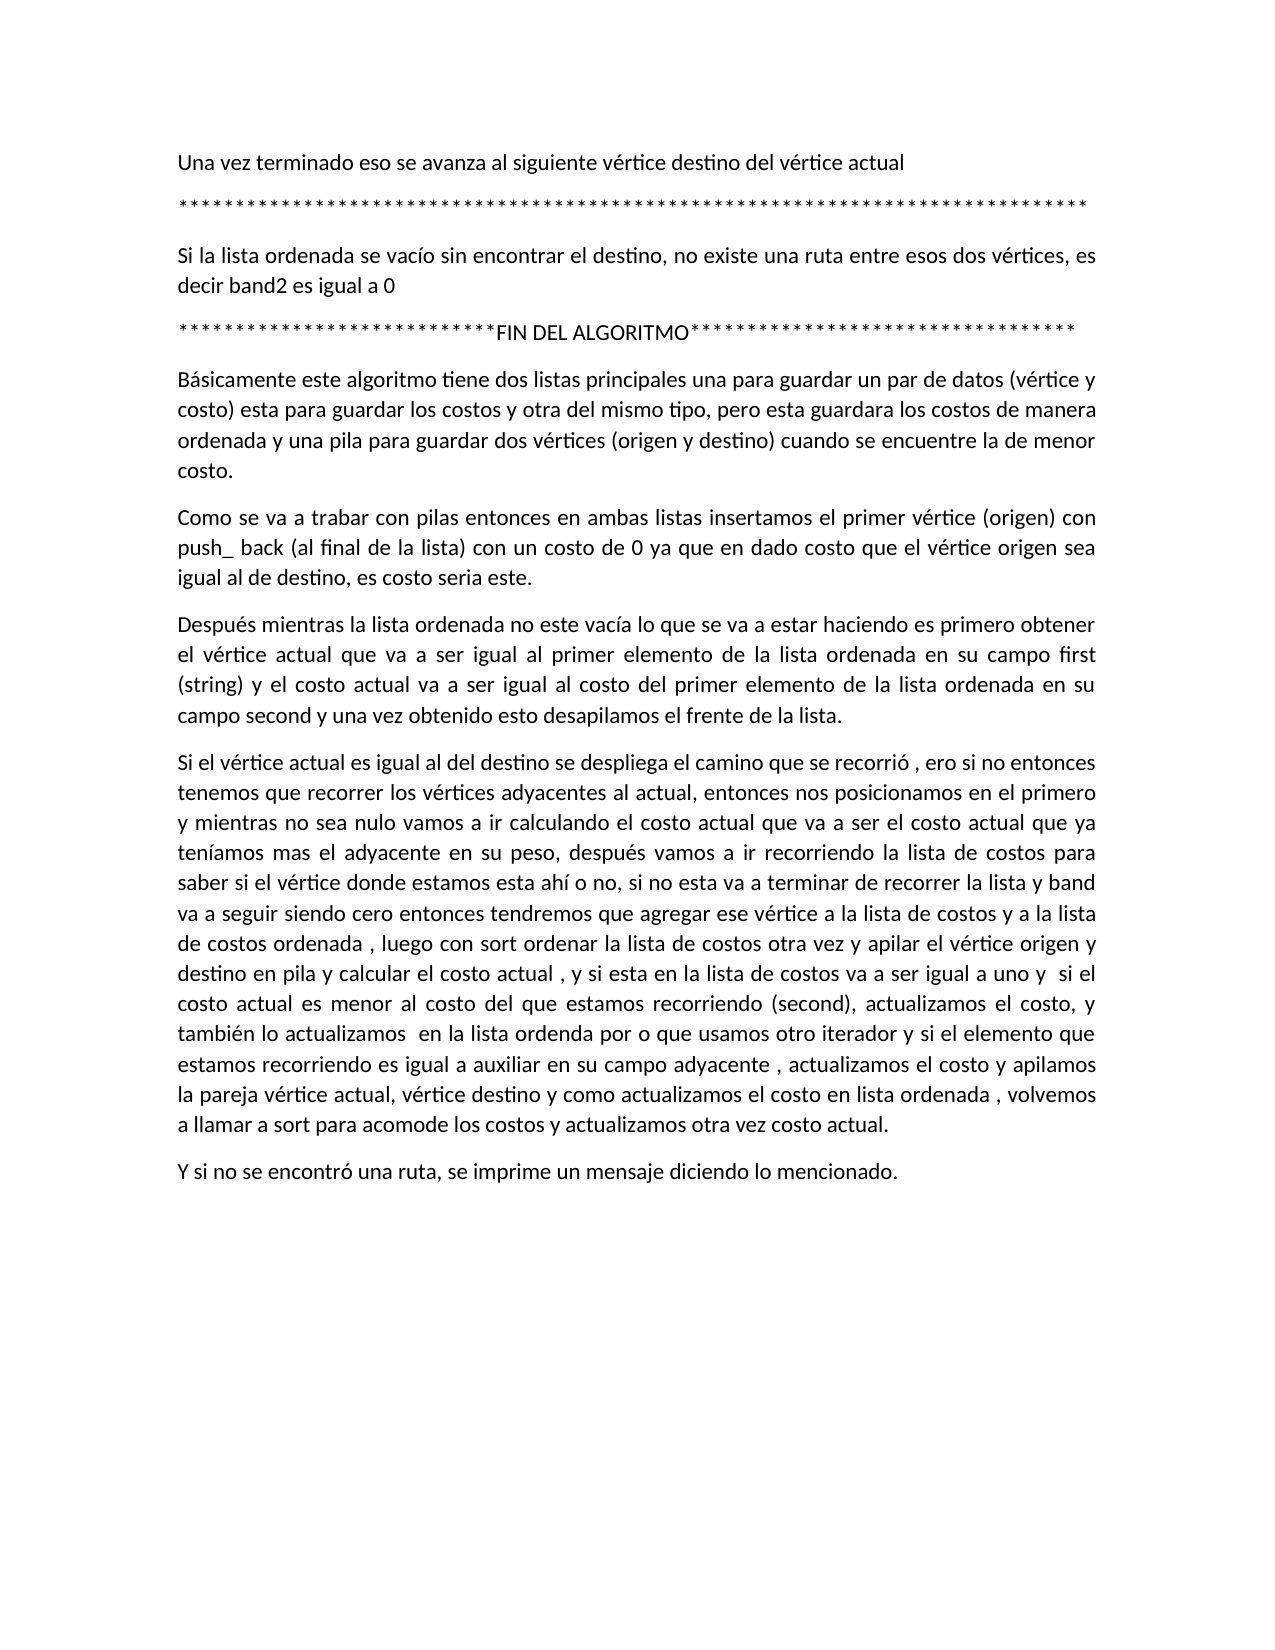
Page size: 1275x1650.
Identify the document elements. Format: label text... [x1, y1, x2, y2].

text ****************************FIN DEL ALGORITMO********************************** [177, 318, 1098, 346]
text Si la lista ordenada se vacío sin encontrar el destino, no existe una ruta entre esos dos vértices, es decir band2 es igual a 0 [177, 241, 1098, 299]
text Como se va a trabar con pilas entonces en ambas listas insertamos el primer vértice (origen) con push_ back (al final de la lista) con un costo de 0 ya que en dado costo que el vértice origen sea igual al de destino, es costo seria este. [177, 503, 1098, 591]
text ******************************************************************************** [177, 194, 1098, 222]
text Y si no se encontró una ruta, se imprime un mensaje diciendo lo mencionado. [177, 1157, 1098, 1185]
text Una vez terminado eso se avanza al siguiente vértice destino del vértice actual [177, 148, 1098, 176]
text Si el vértice actual es igual al del destino se despliega el camino que se recorrió , ero si no entonces tenemos que recorrer los vértices adyacentes al actual, entonces nos posicionamos en el primero y mientras no sea nulo vamos a ir calculando el costo actual que va a ser el costo actual que ya teníamos mas el adyacente en su peso, después vamos a ir recorriendo la lista de costos para saber si el vértice donde estamos esta ahí o no, si no esta va a terminar de recorrer la lista y band va a seguir siendo cero entonces tendremos que agregar ese vértice a la lista de costos y a la lista de costos ordenada , luego con sort ordenar la lista de costos otra vez y apilar el vértice origen y destino en pila y calcular el costo actual , y si esta en la lista de costos va a ser igual a uno y si el costo actual es menor al costo del que estamos recorriendo (second), actualizamos el costo, y también lo actualizamos en la lista ordenda por o que usamos otro iterador y si el elemento que estamos recorriendo es igual a auxiliar en su campo adyacente , actualizamos el costo y apilamos la pareja vértice actual, vértice destino y como actualizamos el costo en lista ordenada , volvemos a llamar a sort para acomode los costos y actualizamos otra vez costo actual. [177, 748, 1098, 1138]
text Básicamente este algoritmo tiene dos listas principales una para guardar un par de datos (vértice y costo) esta para guardar los costos y otra del mismo tipo, pero esta guardara los costos de manera ordenada y una pila para guardar dos vértices (origen y destino) cuando se encuentre la de menor costo. [177, 365, 1098, 484]
text Después mientras la lista ordenada no este vacía lo que se va a estar haciendo es primero obtener el vértice actual que va a ser igual al primer elemento de la lista ordenada en su campo first (string) y el costo actual va a ser igual al costo del primer elemento de la lista ordenada en su campo second y una vez obtenido esto desapilamos el frente de la lista. [177, 610, 1098, 729]
